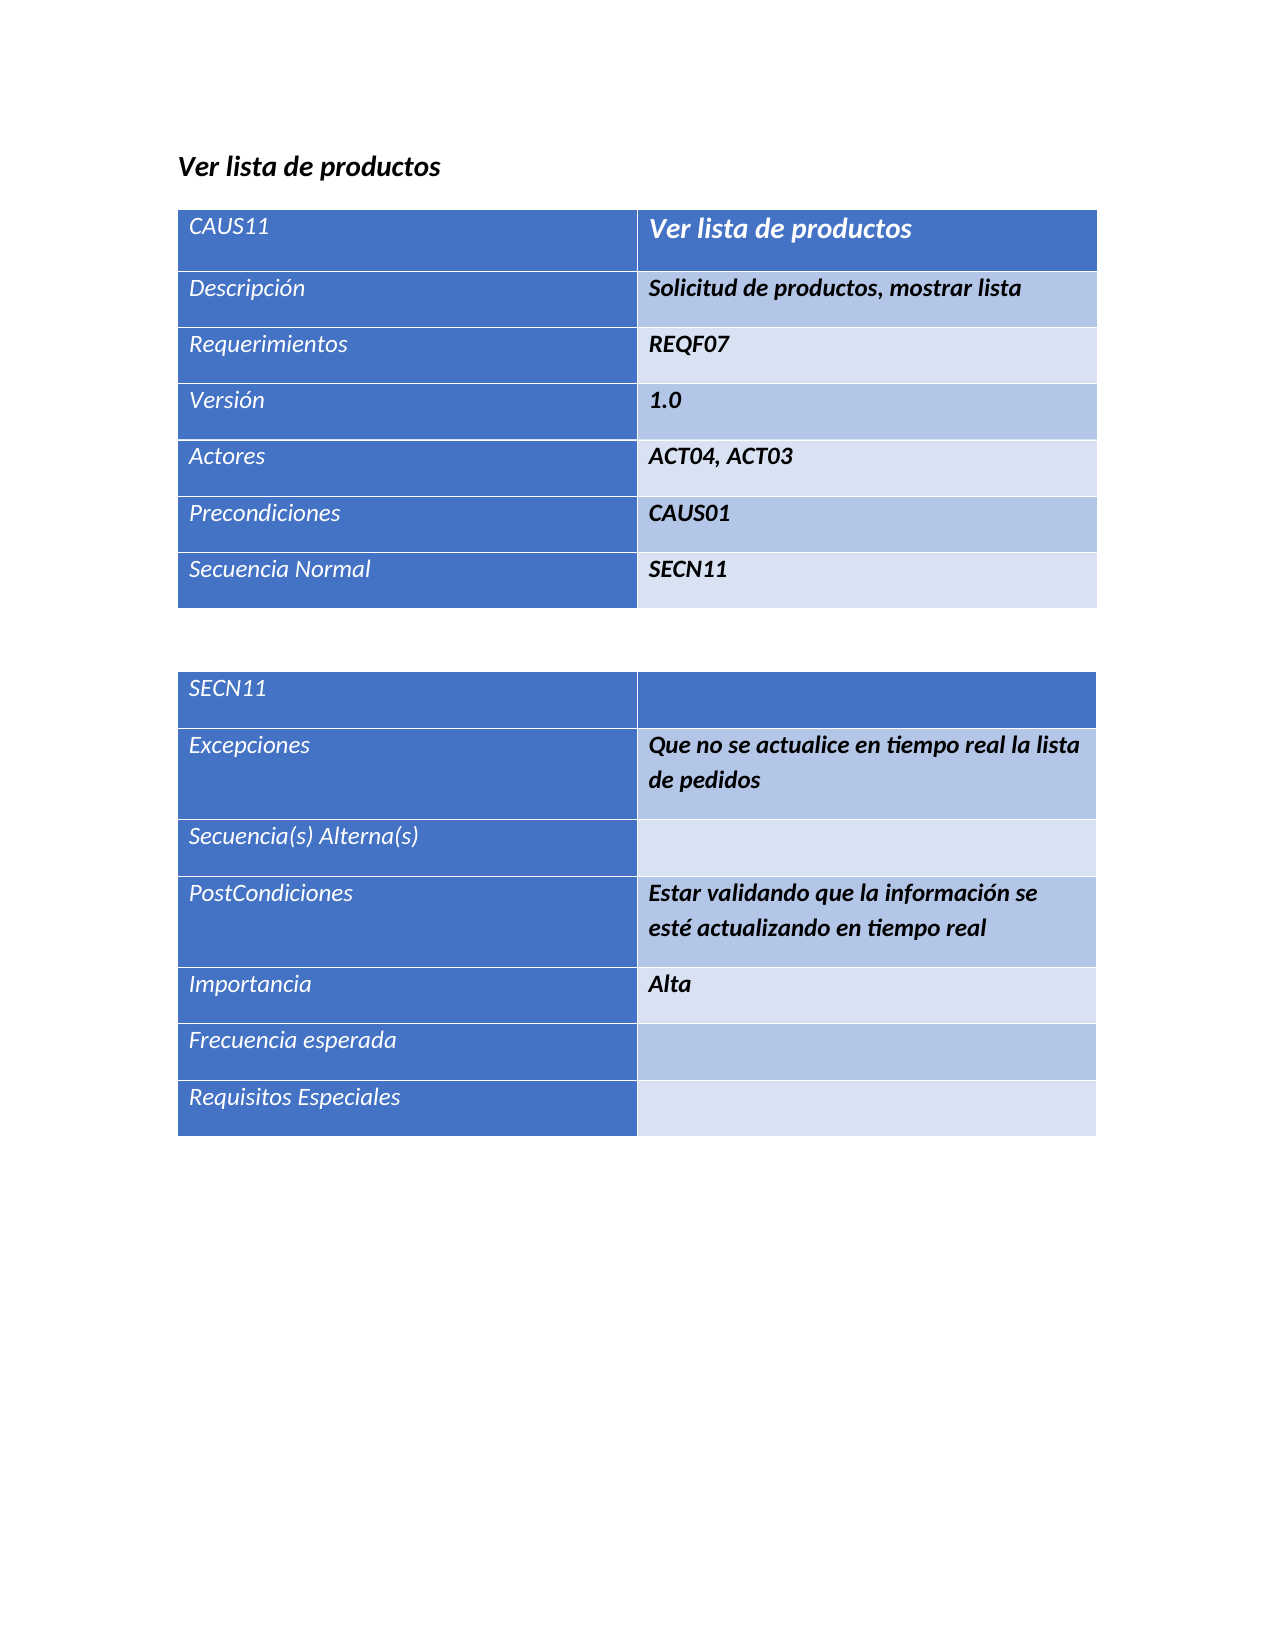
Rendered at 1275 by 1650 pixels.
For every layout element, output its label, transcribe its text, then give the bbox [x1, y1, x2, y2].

text Ver lista de productos [177, 148, 1098, 183]
table_cell Frecuencia esperada [178, 1024, 637, 1080]
table_cell CAUS01 [638, 497, 1097, 552]
table_cell Importancia [178, 968, 637, 1023]
table_cell Versión [178, 384, 637, 439]
table_cell Alta [638, 968, 1096, 1023]
table_cell [638, 1081, 1096, 1136]
table_cell Secuencia(s) Alterna(s) [178, 820, 637, 876]
table_cell Precondiciones [178, 497, 637, 552]
table_cell Requisitos Especiales [178, 1081, 637, 1136]
table_cell 1.0 [638, 384, 1097, 439]
table_cell [638, 820, 1096, 876]
table_header [638, 672, 1096, 728]
table_cell Requerimientos [178, 328, 637, 383]
table_header SECN11 [178, 672, 637, 728]
table_cell Que no se actualice en tiempo real la lista de pedidos [638, 729, 1096, 819]
table_cell Estar validando que la información se esté actualizando en tiempo real [638, 877, 1096, 967]
table_cell ACT04, ACT03 [638, 441, 1097, 496]
table_cell SECN11 [638, 553, 1097, 608]
table_cell Secuencia Normal [178, 553, 637, 608]
table_cell Actores [178, 441, 637, 496]
table_cell Excepciones [178, 729, 637, 819]
table_header Ver lista de productos [638, 210, 1097, 271]
table_header CAUS11 [178, 210, 637, 271]
table_cell PostCondiciones [178, 877, 637, 967]
table_cell Solicitud de productos, mostrar lista [638, 272, 1097, 327]
table_cell [638, 1024, 1096, 1080]
table_cell REQF07 [638, 328, 1097, 383]
table_cell Descripción [178, 272, 637, 327]
